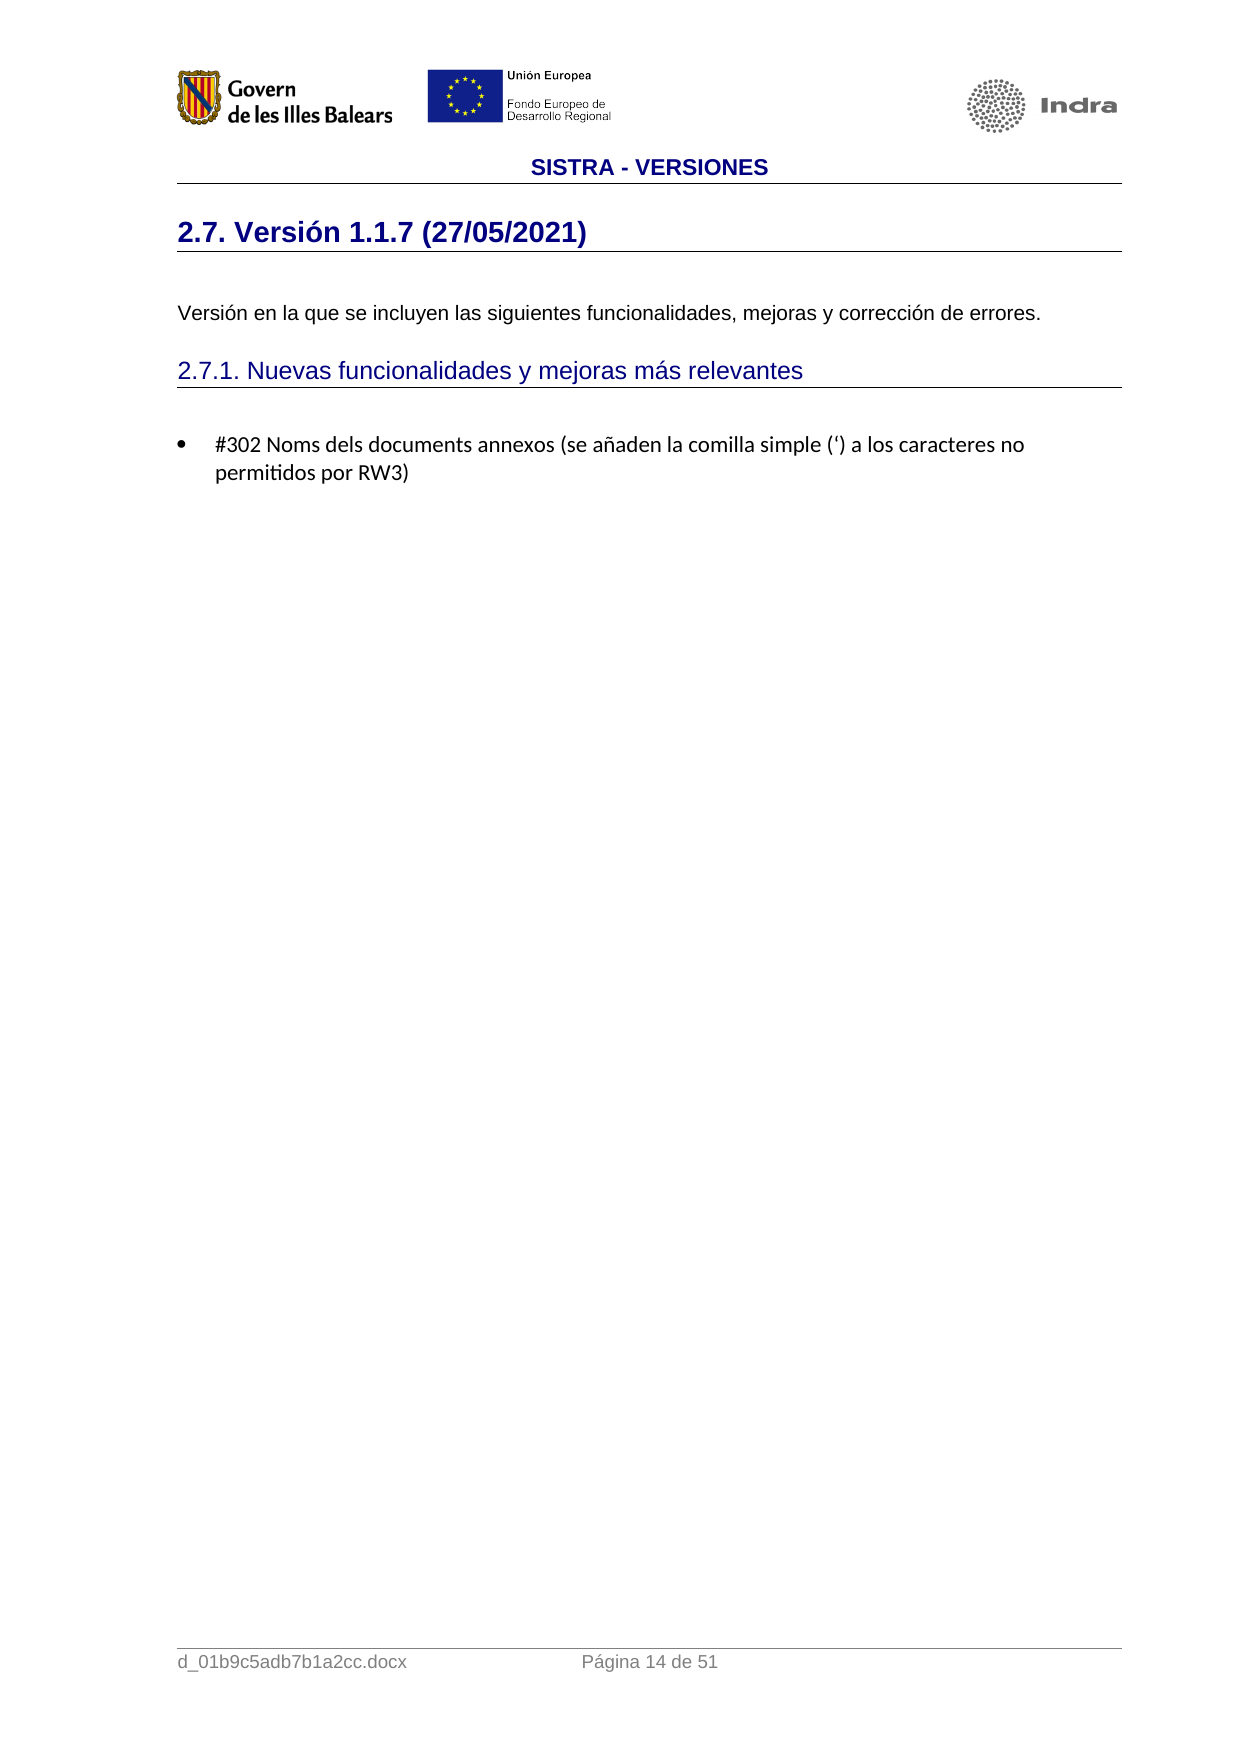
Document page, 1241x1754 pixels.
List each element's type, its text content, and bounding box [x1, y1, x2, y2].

subtitle Nuevas funcionalidades y mejoras más relevantes [177, 356, 1122, 387]
list #302 Noms dels documents annexos (se añaden la comilla simple (‘) a los caracteres no permitidos por RW3) [177, 430, 1122, 486]
picture [176, 70, 393, 125]
text Versión en la que se incluyen las siguientes funcionalidades, mejoras y corrección de errores. [177, 301, 1122, 324]
subtitle Versión 1.1.7 (27/05/2021) [177, 215, 1122, 251]
picture [421, 67, 611, 125]
